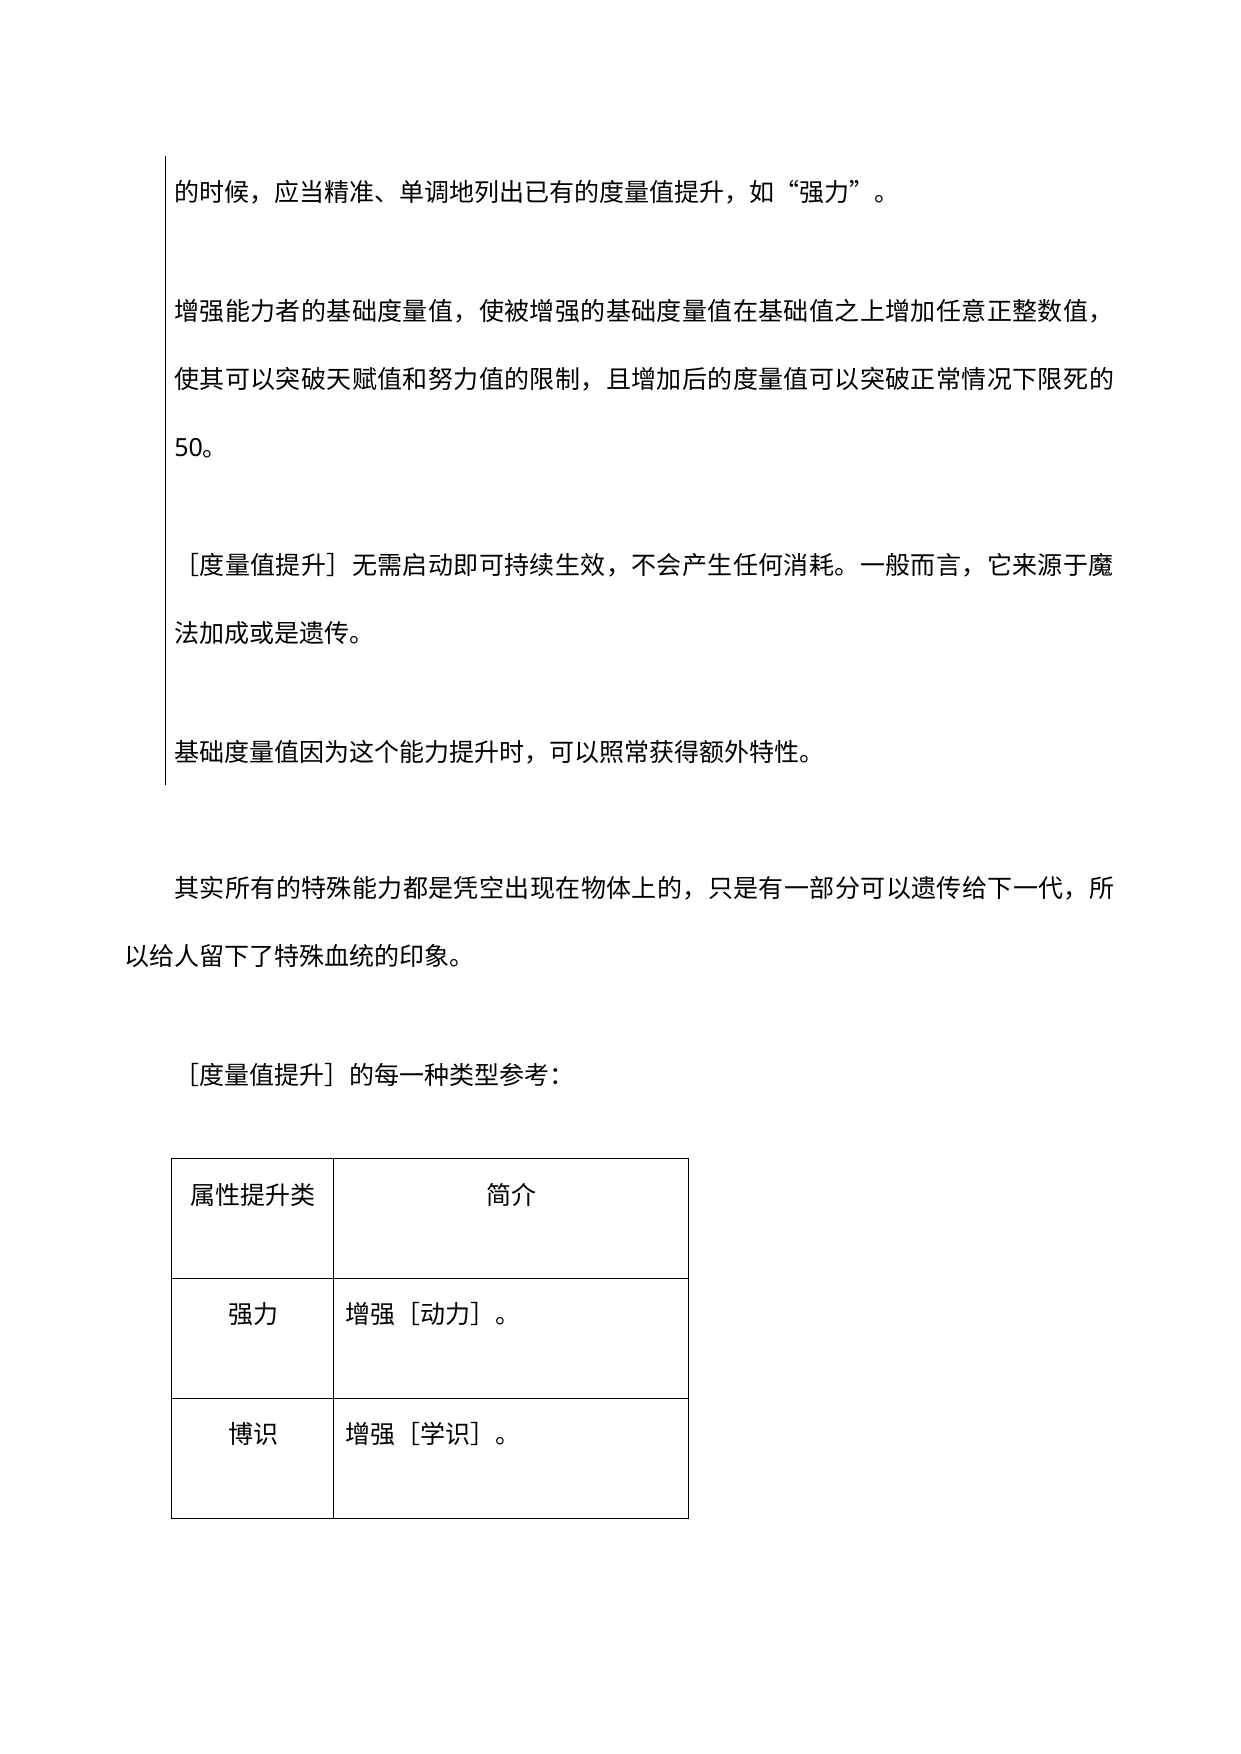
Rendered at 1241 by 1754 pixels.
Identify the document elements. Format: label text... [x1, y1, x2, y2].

text 基础度量值因为这个能力提升时，可以照常获得额外特性。 [166, 717, 1116, 785]
text 增强能力者的基础度量值，使被增强的基础度量值在基础值之上增加任意正整数值，使其可以突破天赋值和努力值的限制，且增加后的度量值可以突破正常情况下限死的50。 [166, 275, 1116, 479]
table_cell 增强［动力］。 [334, 1279, 688, 1398]
table_header 属性提升类 [172, 1159, 333, 1278]
table_header 简介 [334, 1159, 688, 1278]
text ［度量值提升］无需启动即可持续生效，不会产生任何消耗。一般而言，它来源于魔法加成或是遗传。 [166, 530, 1116, 666]
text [166, 156, 1116, 224]
text 其实所有的特殊能力都是凭空出现在物体上的，只是有一部分可以遗传给下一代，所以给人留下了特殊血统的印象。 [124, 853, 1116, 988]
table_cell 增强［学识］。 [334, 1399, 688, 1518]
table_cell 博识 [172, 1399, 333, 1518]
text ［度量值提升］的每一种类型参考： [124, 1039, 1116, 1107]
table_cell 强力 [172, 1279, 333, 1398]
